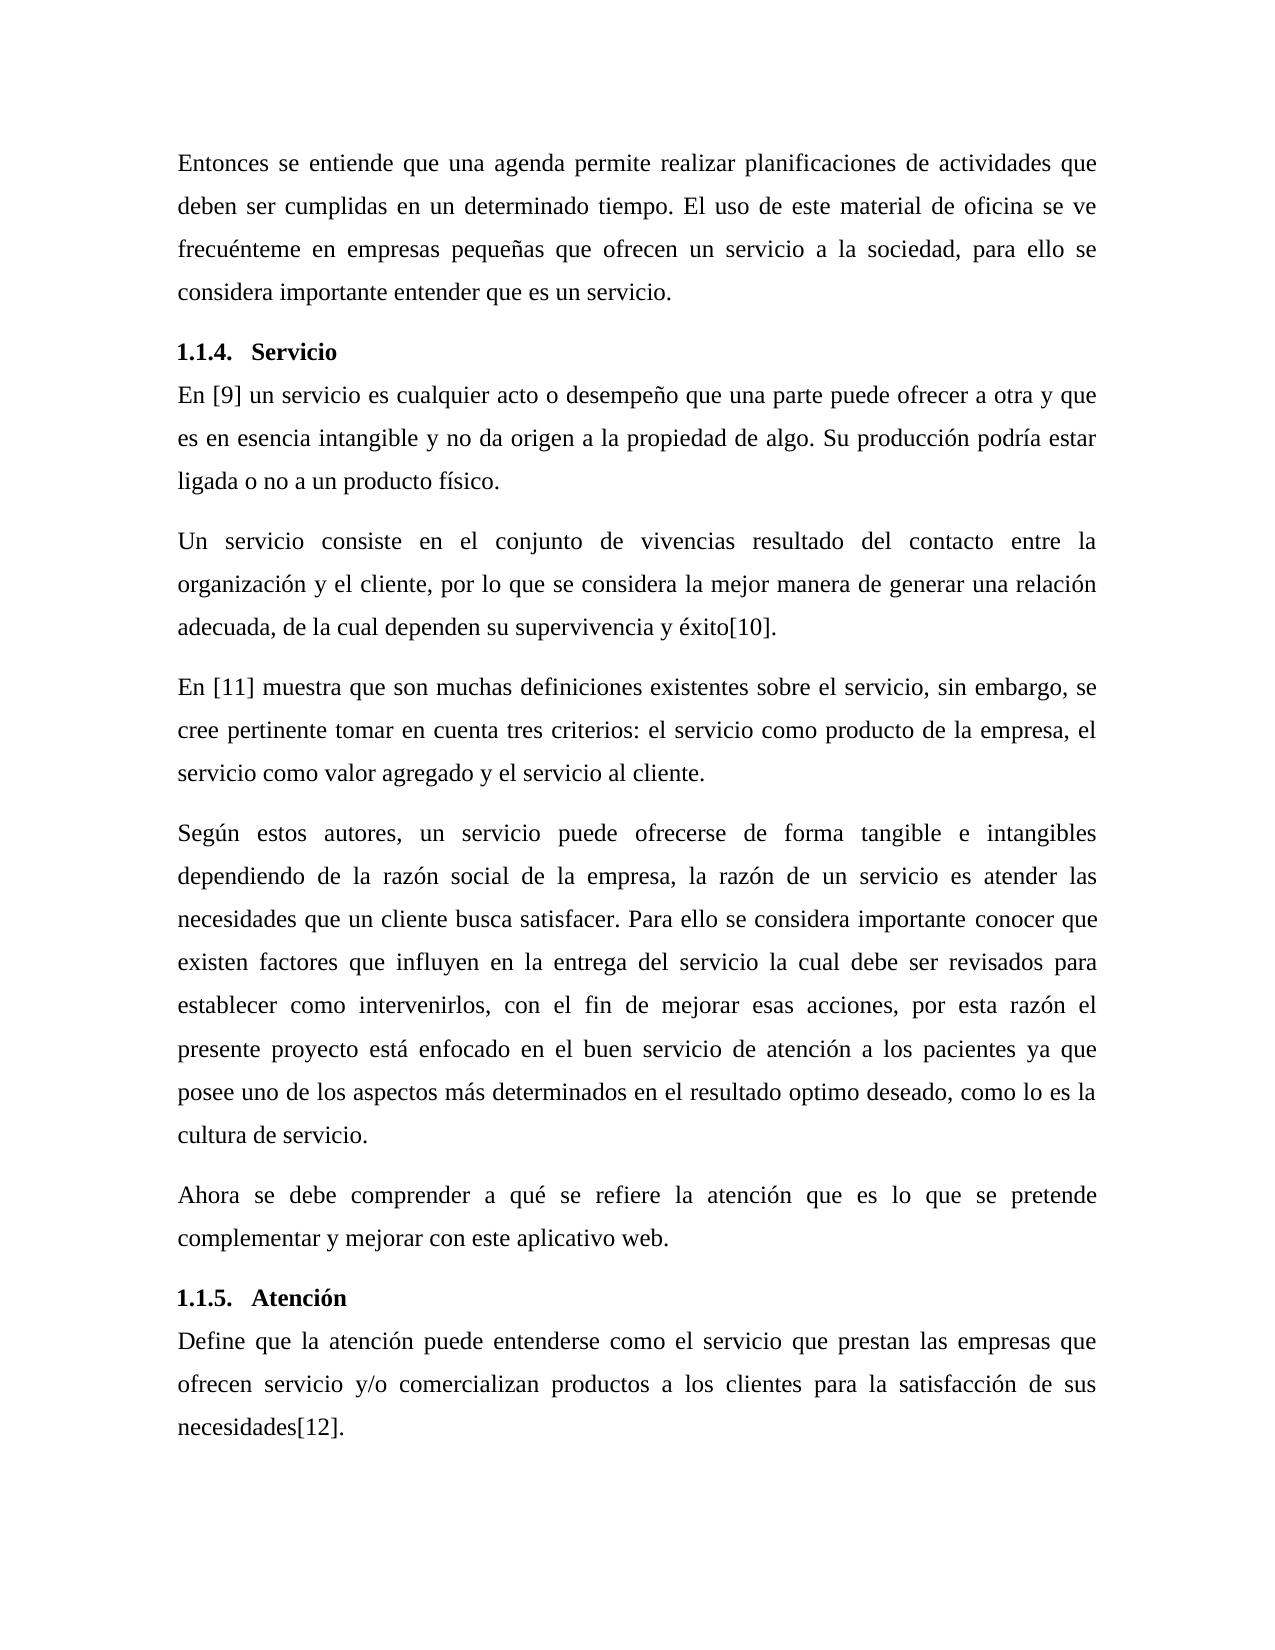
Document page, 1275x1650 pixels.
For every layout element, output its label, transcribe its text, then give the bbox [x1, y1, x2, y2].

text Entonces se entiende que una agenda permite realizar planificaciones de actividades que deben ser cumplidas en un determinado tiempo. El uso de este material de oficina se ve frecuénteme en empresas pequeñas que ofrecen un servicio a la sociedad, para ello se considera importante entender que es un servicio. [177, 148, 1098, 306]
list Servicio [176, 337, 1098, 366]
text Un servicio consiste en el conjunto de vivencias resultado del contacto entre la organización y el cliente, por lo que se considera la mejor manera de generar una relación adecuada, de la cual dependen su supervivencia y éxito[10]. [177, 526, 1098, 641]
text Según estos autores, un servicio puede ofrecerse de forma tangible e intangibles dependiendo de la razón social de la empresa, la razón de un servicio es atender las necesidades que un cliente busca satisfacer. Para ello se considera importante conocer que existen factores que influyen en la entrega del servicio la cual debe ser revisados para establecer como intervenirlos, con el fin de mejorar esas acciones, por esta razón el presente proyecto está enfocado en el buen servicio de atención a los pacientes ya que posee uno de los aspectos más determinados en el resultado optimo deseado, como lo es la cultura de servicio. [177, 818, 1098, 1149]
text Ahora se debe comprender a qué se refiere la atención que es lo que se pretende complementar y mejorar con este aplicativo web. [177, 1180, 1098, 1252]
text En [11] muestra que son muchas definiciones existentes sobre el servicio, sin embargo, se cree pertinente tomar en cuenta tres criterios: el servicio como producto de la empresa, el servicio como valor agregado y el servicio al cliente. [177, 672, 1098, 787]
list Atención [176, 1283, 1098, 1311]
text En [9] un servicio es cualquier acto o desempeño que una parte puede ofrecer a otra y que es en esencia intangible y no da origen a la propiedad de algo. Su producción podría estar ligada o no a un producto físico. [177, 380, 1098, 495]
